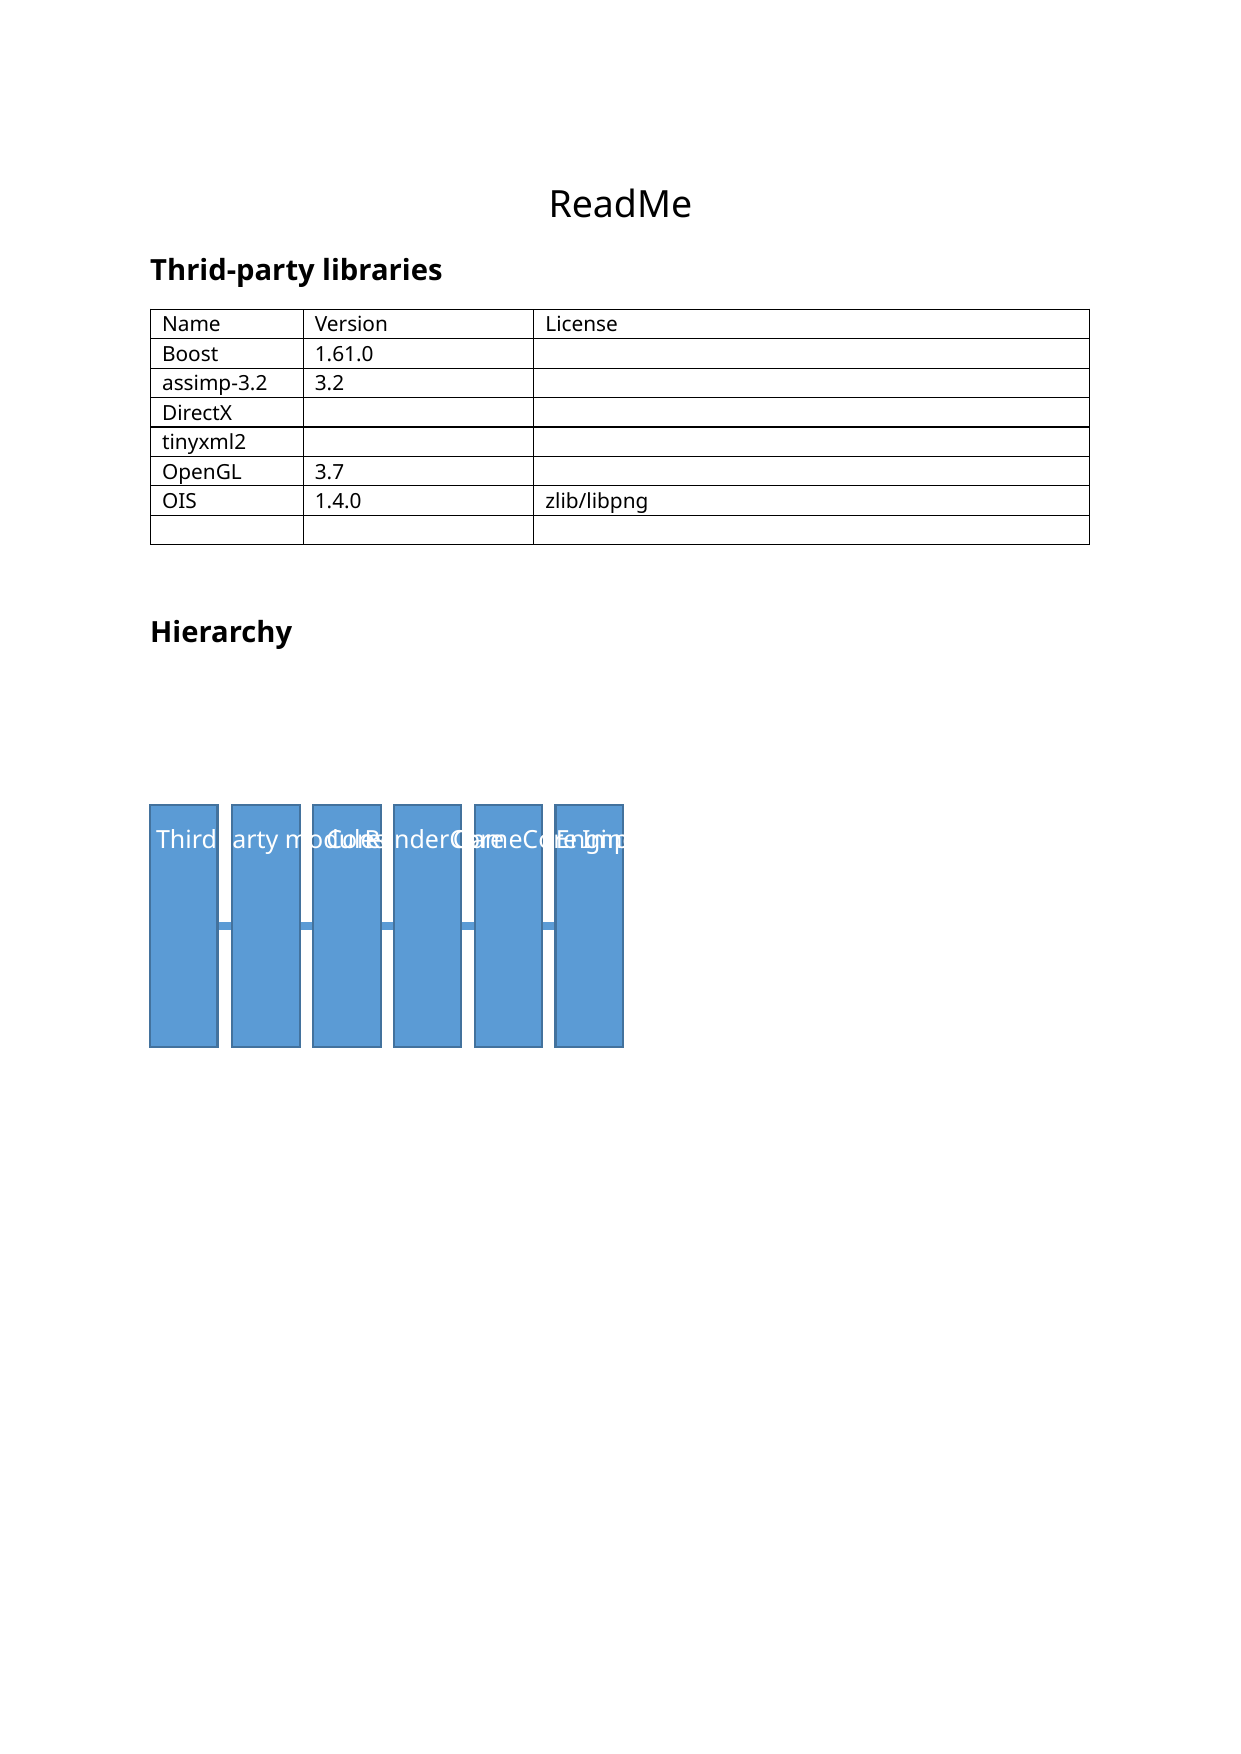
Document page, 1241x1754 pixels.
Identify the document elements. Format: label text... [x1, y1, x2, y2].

table_cell OpenGL [151, 457, 303, 485]
table_cell [534, 516, 1089, 544]
text ReadMe [150, 177, 1090, 228]
table_cell [304, 398, 533, 426]
table_cell tinyxml2 [151, 428, 303, 456]
table_cell [534, 339, 1089, 367]
table_cell [534, 398, 1089, 426]
table_cell 3.7 [304, 457, 533, 485]
table_cell [534, 369, 1089, 397]
table_cell 3.2 [304, 369, 533, 397]
table_cell [304, 428, 533, 456]
table_cell [151, 516, 303, 544]
table_header Name [151, 310, 303, 338]
table_cell [534, 428, 1089, 456]
text Thrid-party libraries [150, 249, 1090, 289]
table_header License [534, 310, 1089, 338]
table_header Version [304, 310, 533, 338]
table_cell 1.61.0 [304, 339, 533, 367]
table_cell OIS [151, 486, 303, 515]
table_cell zlib/libpng [534, 486, 1089, 515]
table_cell Boost [151, 339, 303, 367]
table_cell 1.4.0 [304, 486, 533, 515]
table_cell DirectX [151, 398, 303, 426]
table_cell [534, 457, 1089, 485]
text Hierarchy [150, 611, 1090, 651]
table_cell [304, 516, 533, 544]
table_cell assimp-3.2 [151, 369, 303, 397]
